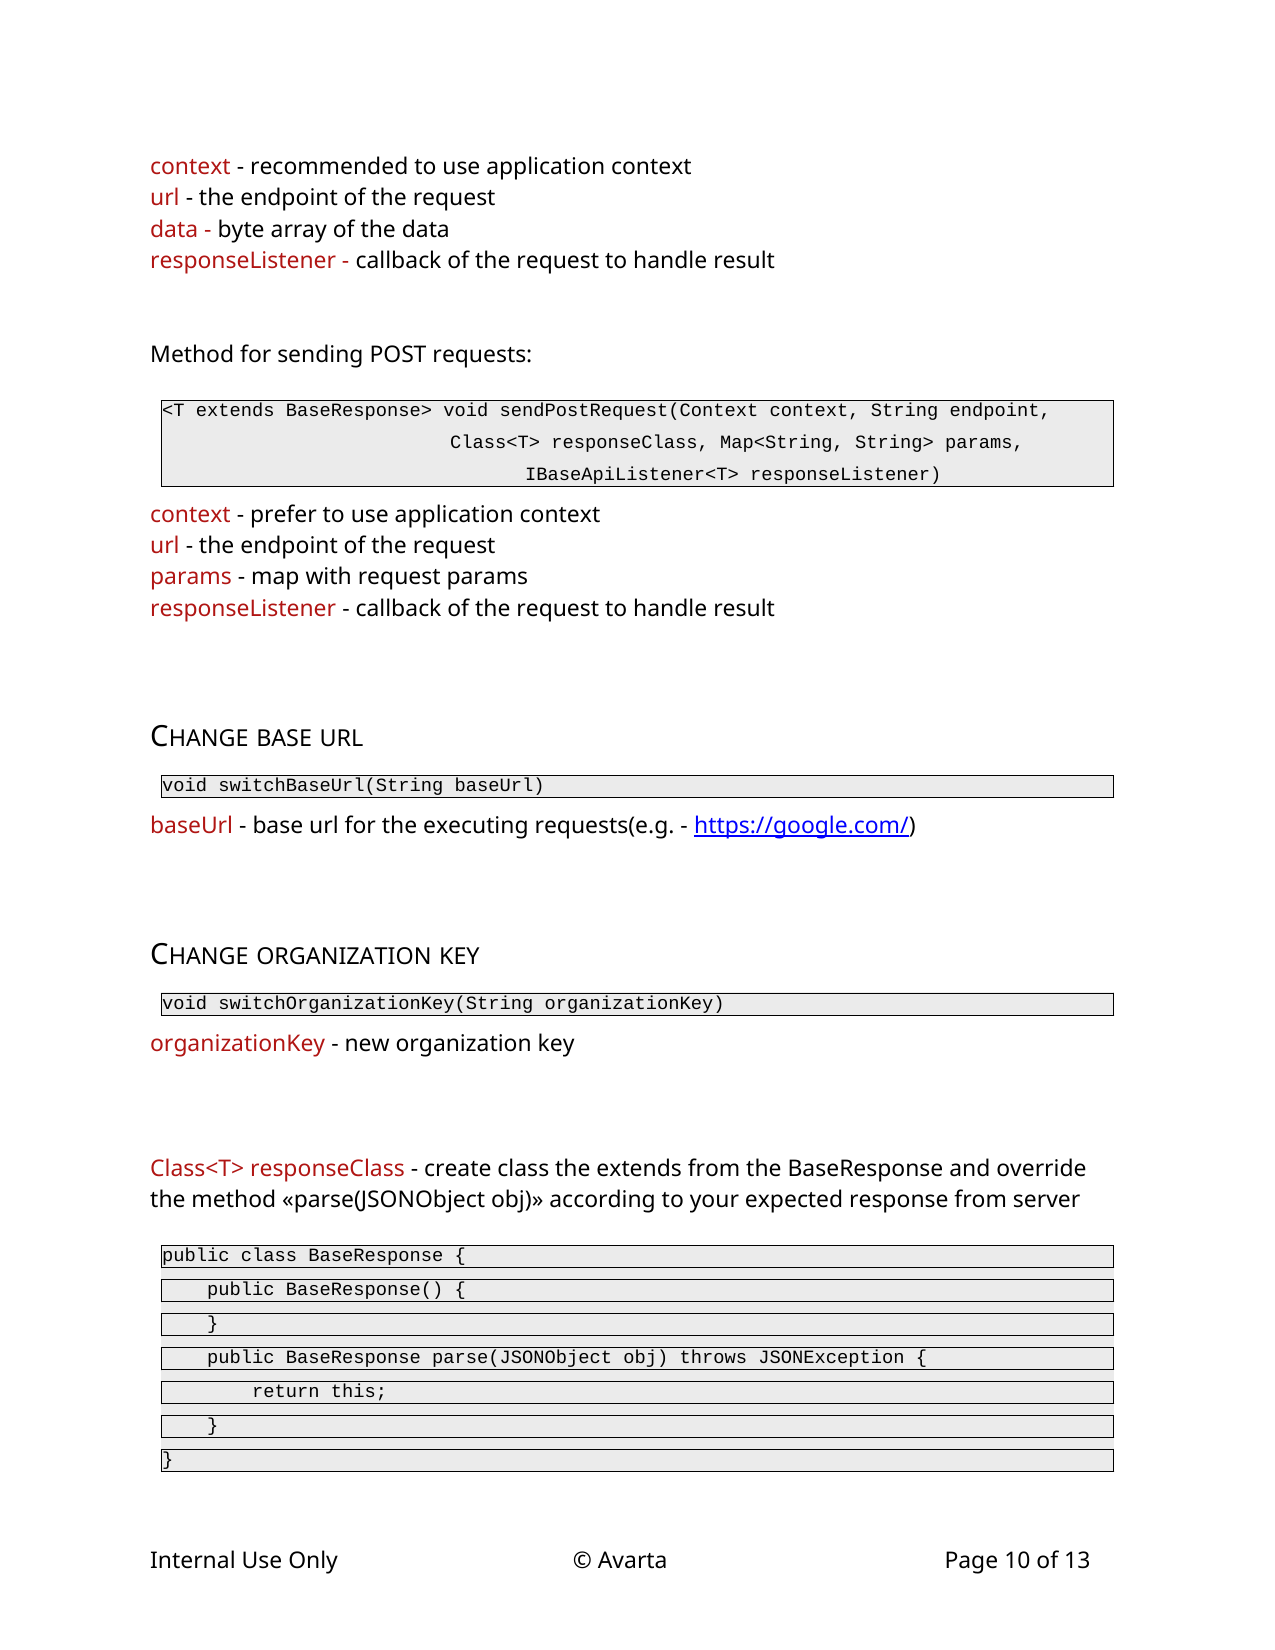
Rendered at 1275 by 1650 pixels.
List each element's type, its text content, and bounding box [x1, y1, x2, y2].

text } [162, 1314, 1113, 1335]
text organizationKey - new organization key [150, 1026, 1125, 1058]
text params - map with request params [150, 560, 1125, 591]
text context - prefer to use application context [150, 498, 1125, 529]
text Change base url [150, 716, 1125, 755]
text public class BaseResponse { [162, 1246, 1113, 1267]
text responseListener - callback of the request to handle result [150, 244, 1125, 275]
text } [162, 1450, 1113, 1471]
text data - byte array of the data [150, 212, 1125, 244]
text url - the endpoint of the request [150, 529, 1125, 560]
text <T extends BaseResponse> void sendPostRequest(Context context, String endpoint, Class<T> responseClass, Map<String, String> params, IBaseApiListener<T> responseListener) [162, 401, 1113, 486]
text void switchBaseUrl(String baseUrl) [162, 776, 1113, 797]
text baseUrl - base url for the executing requests(e.g. - https://google.com/) [150, 809, 1125, 840]
text context - recommended to use application context [150, 150, 1125, 181]
text return this; [162, 1382, 1113, 1403]
text Change organization key [150, 933, 1125, 973]
text Class<T> responseClass - create class the extends from the BaseResponse and override the method «parse(JSONObject obj)» according to your expected response from server [150, 1151, 1125, 1214]
text public BaseResponse() { [162, 1280, 1113, 1301]
text responseListener - callback of the request to handle result [150, 591, 1125, 623]
text url - the endpoint of the request [150, 181, 1125, 212]
text Method for sending POST requests: [150, 337, 1125, 369]
text void switchOrganizationKey(String organizationKey) [162, 994, 1113, 1015]
text } [162, 1416, 1113, 1437]
text public BaseResponse parse(JSONObject obj) throws JSONException { [162, 1348, 1113, 1369]
